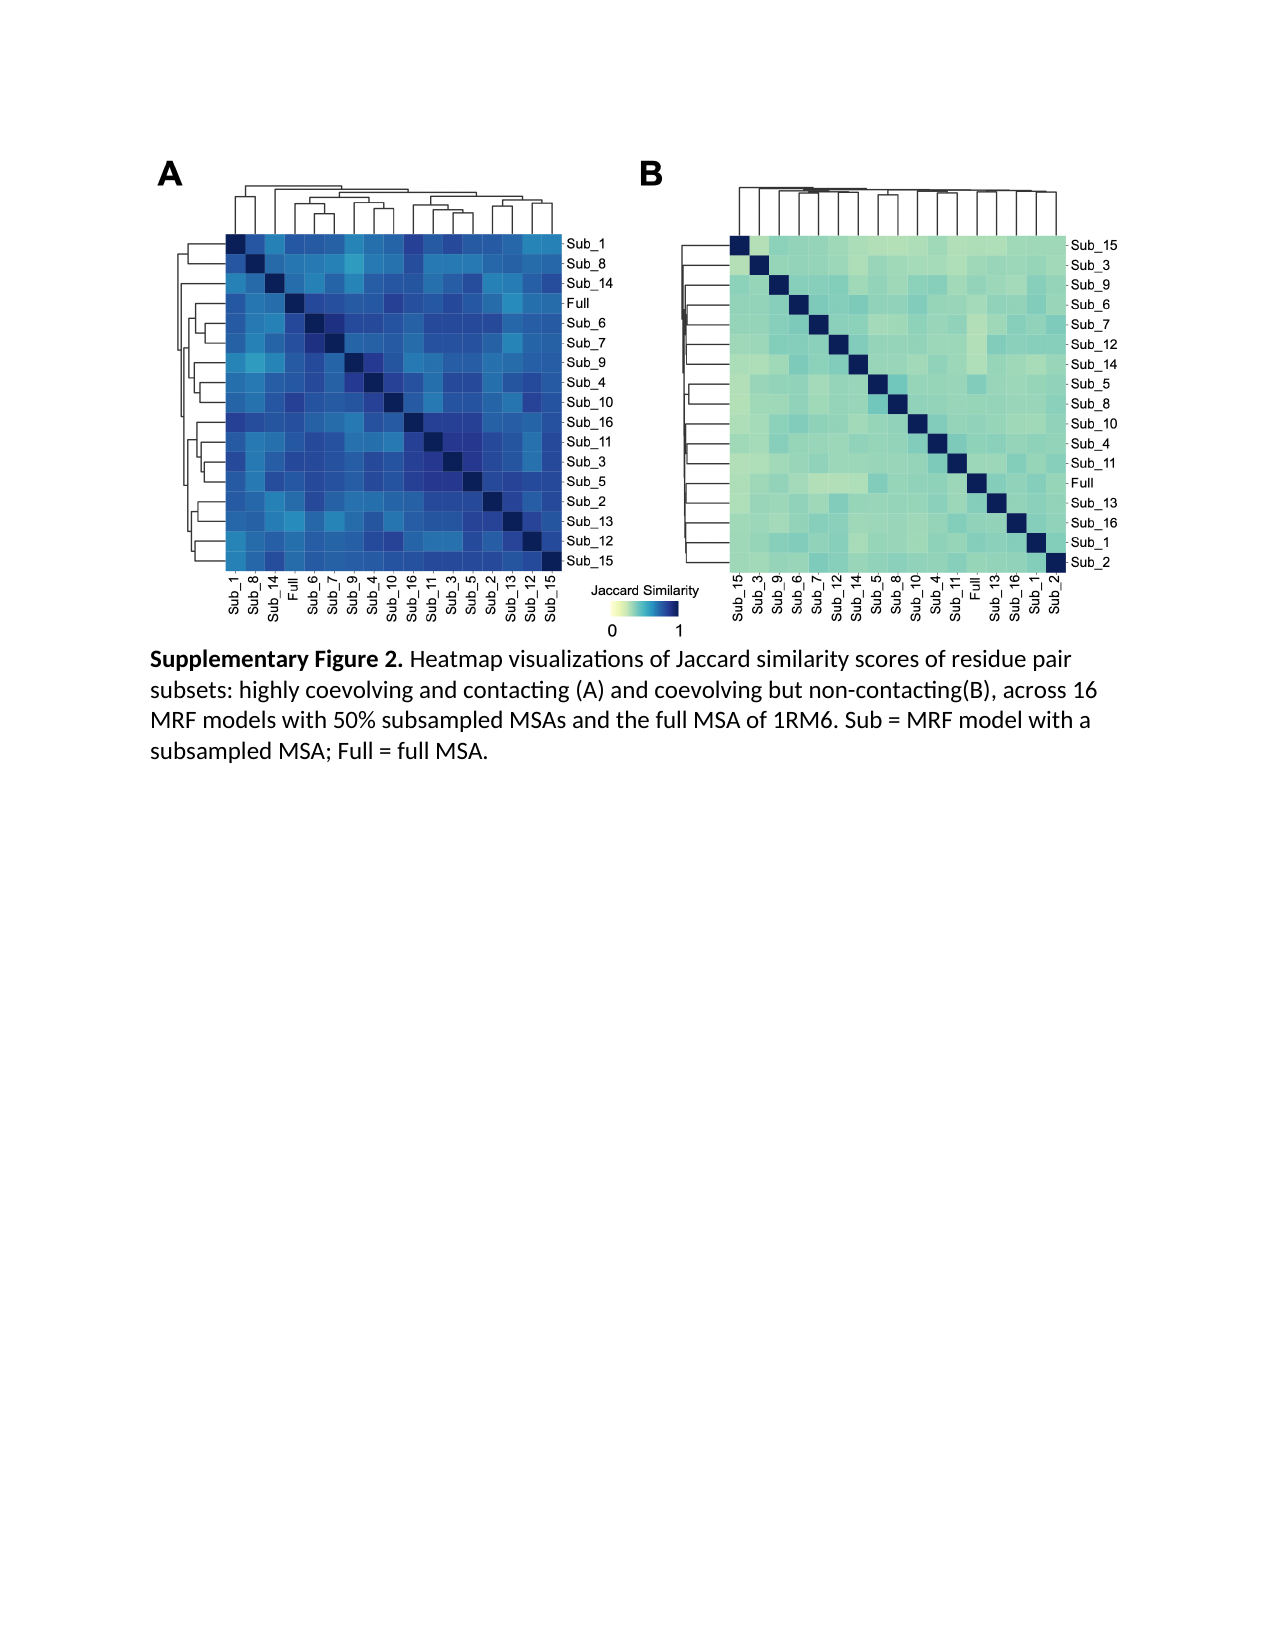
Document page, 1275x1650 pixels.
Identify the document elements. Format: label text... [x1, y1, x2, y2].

picture [150, 150, 1125, 644]
text Supplementary Figure 2. Heatmap visualizations of Jaccard similarity scores of residue pair subsets: highly coevolving and contacting (A) and coevolving but non-contacting(B), across 16 MRF models with 50% subsampled MSAs and the full MSA of 1RM6. Sub = MRF model with a subsampled MSA; Full = full MSA. [150, 644, 1125, 765]
